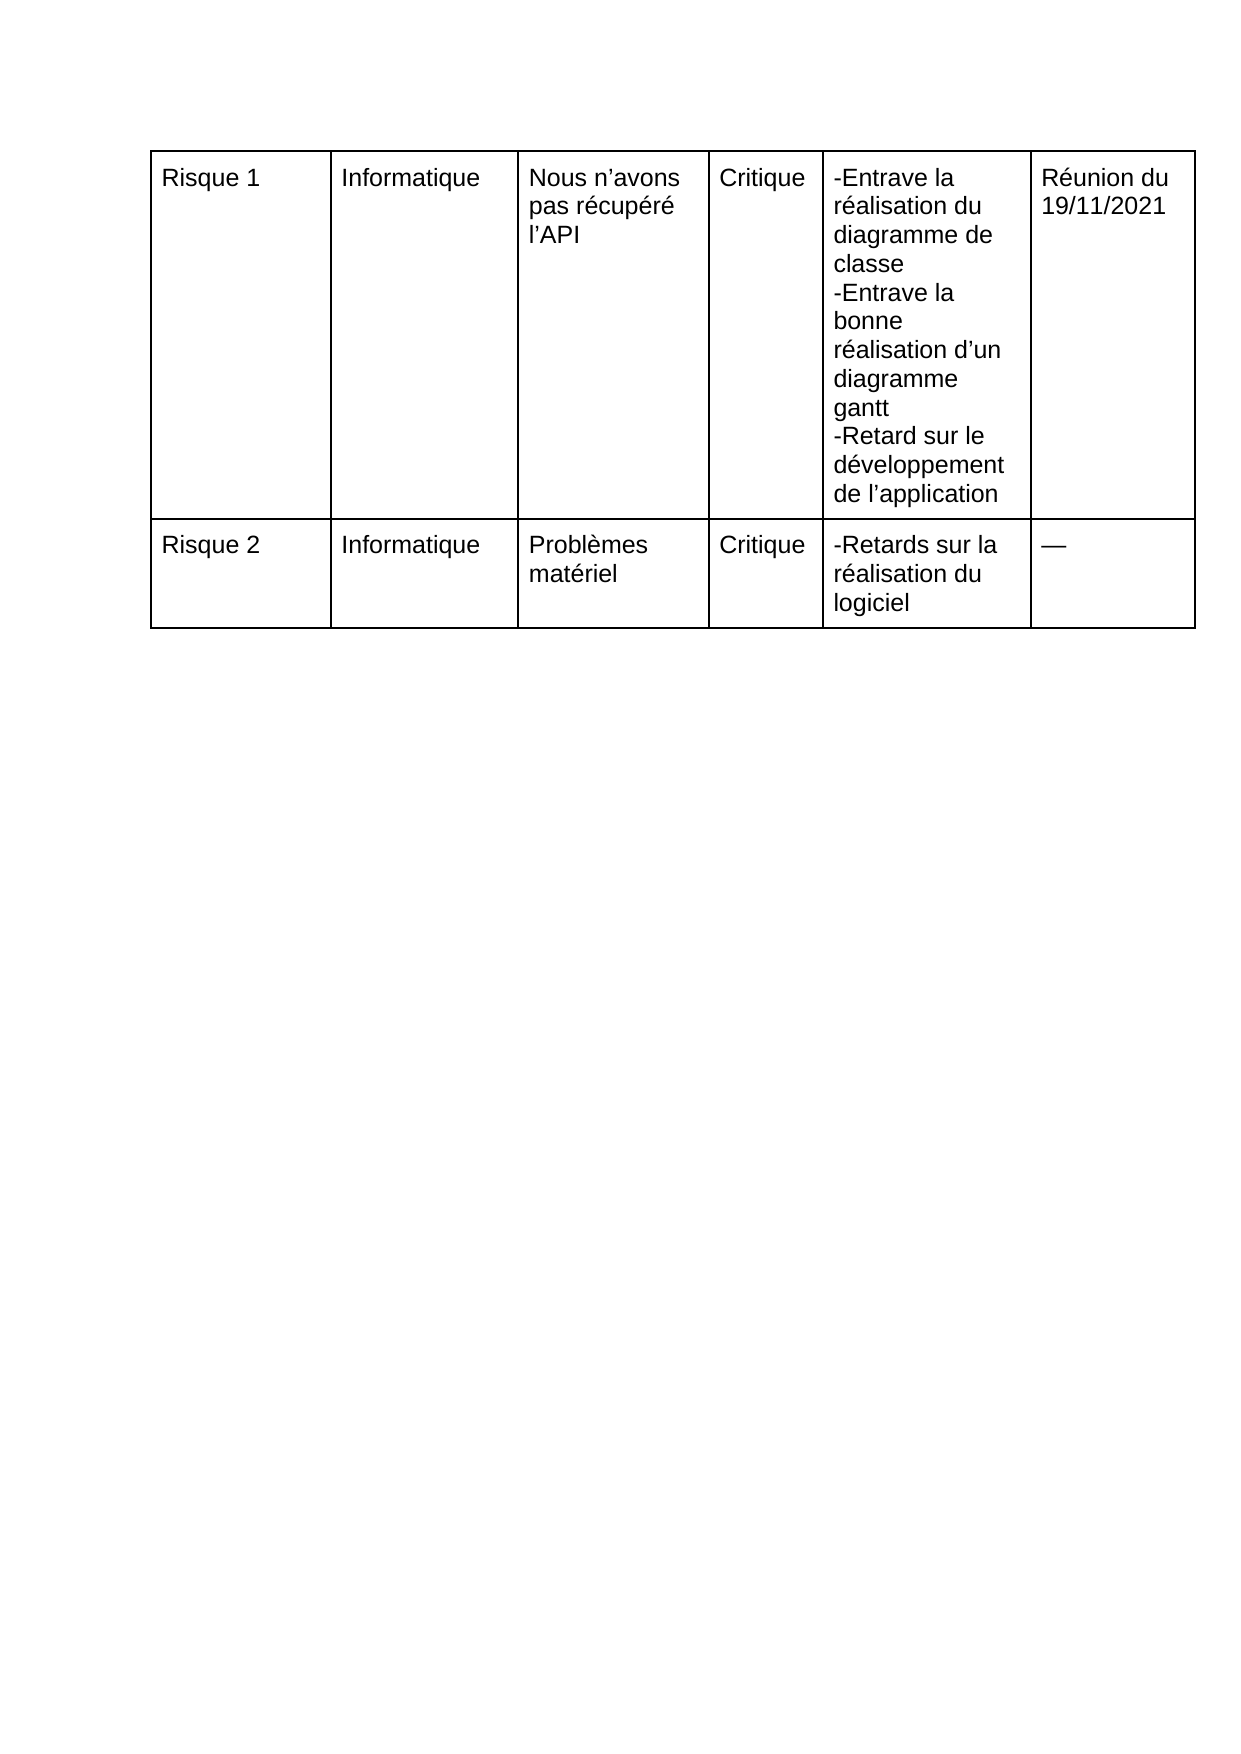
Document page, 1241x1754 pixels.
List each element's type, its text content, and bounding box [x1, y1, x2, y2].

table_cell -Entrave la réalisation du diagramme de classe -Entrave la bonne réalisation d’un diagramme gantt -Retard sur le développement de l’application [824, 152, 1030, 518]
table_cell Risque 1 [152, 152, 330, 518]
table_cell Problèmes matériel [519, 520, 708, 627]
table_cell — [1032, 520, 1194, 627]
table_cell Informatique [332, 152, 517, 518]
table_cell Critique [710, 520, 822, 627]
table_cell Informatique [332, 520, 517, 627]
table_cell Nous n’avons pas récupéré l’API [519, 152, 708, 518]
table_cell Risque 2 [152, 520, 330, 627]
table_cell -Retards sur la réalisation du logiciel [824, 520, 1030, 627]
table_cell Critique [710, 152, 822, 518]
table_cell Réunion du 19/11/2021 [1032, 152, 1194, 518]
